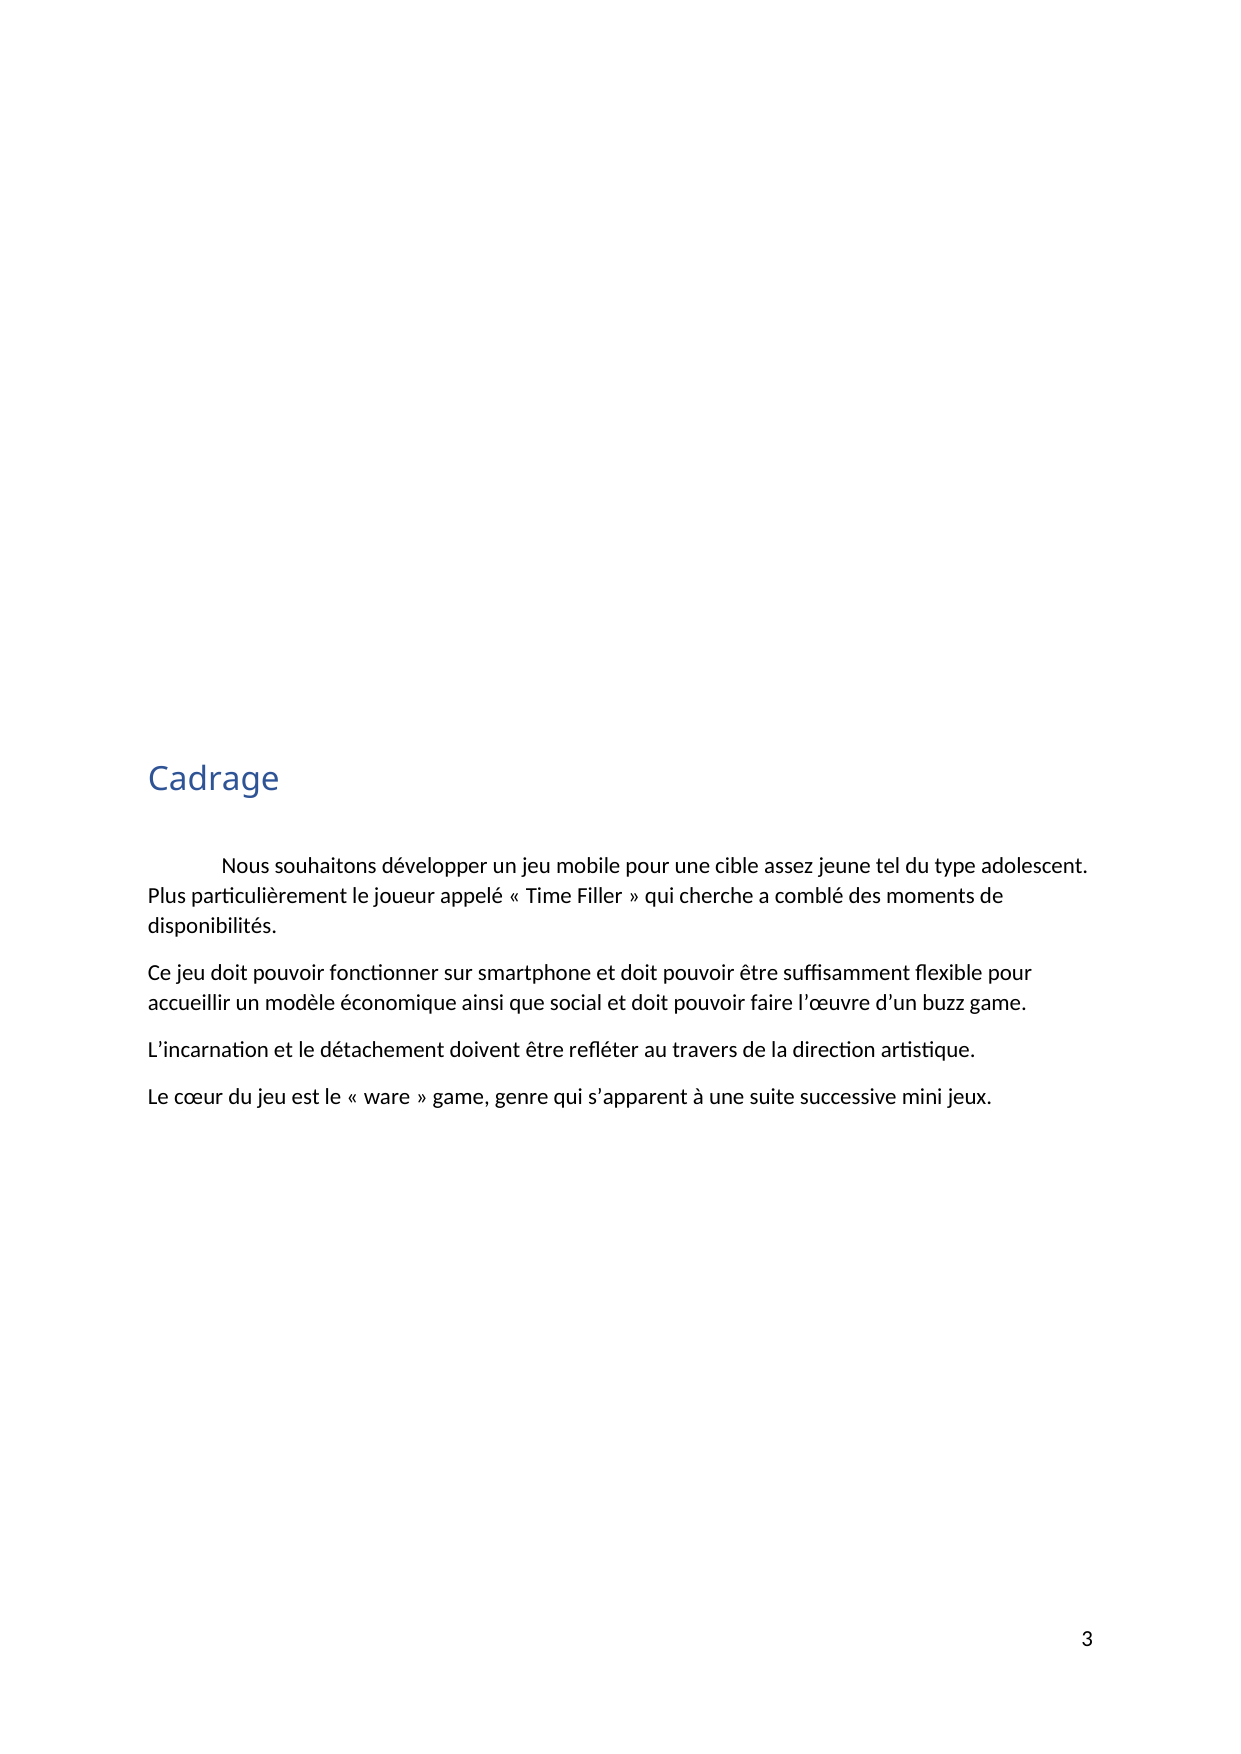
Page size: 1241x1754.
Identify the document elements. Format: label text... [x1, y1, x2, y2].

text Ce jeu doit pouvoir fonctionner sur smartphone et doit pouvoir être suffisamment flexible pour accueillir un modèle économique ainsi que social et doit pouvoir faire l’œuvre d’un buzz game. [148, 958, 1093, 1016]
subtitle Cadrage [148, 755, 1093, 800]
text Nous souhaitons développer un jeu mobile pour une cible assez jeune tel du type adolescent. Plus particulièrement le joueur appelé « Time Filler » qui cherche a comblé des moments de disponibilités. [148, 851, 1093, 939]
text Le cœur du jeu est le « ware » game, genre qui s’apparent à une suite successive mini jeux. [148, 1082, 1093, 1110]
text L’incarnation et le détachement doivent être refléter au travers de la direction artistique. [148, 1035, 1093, 1063]
